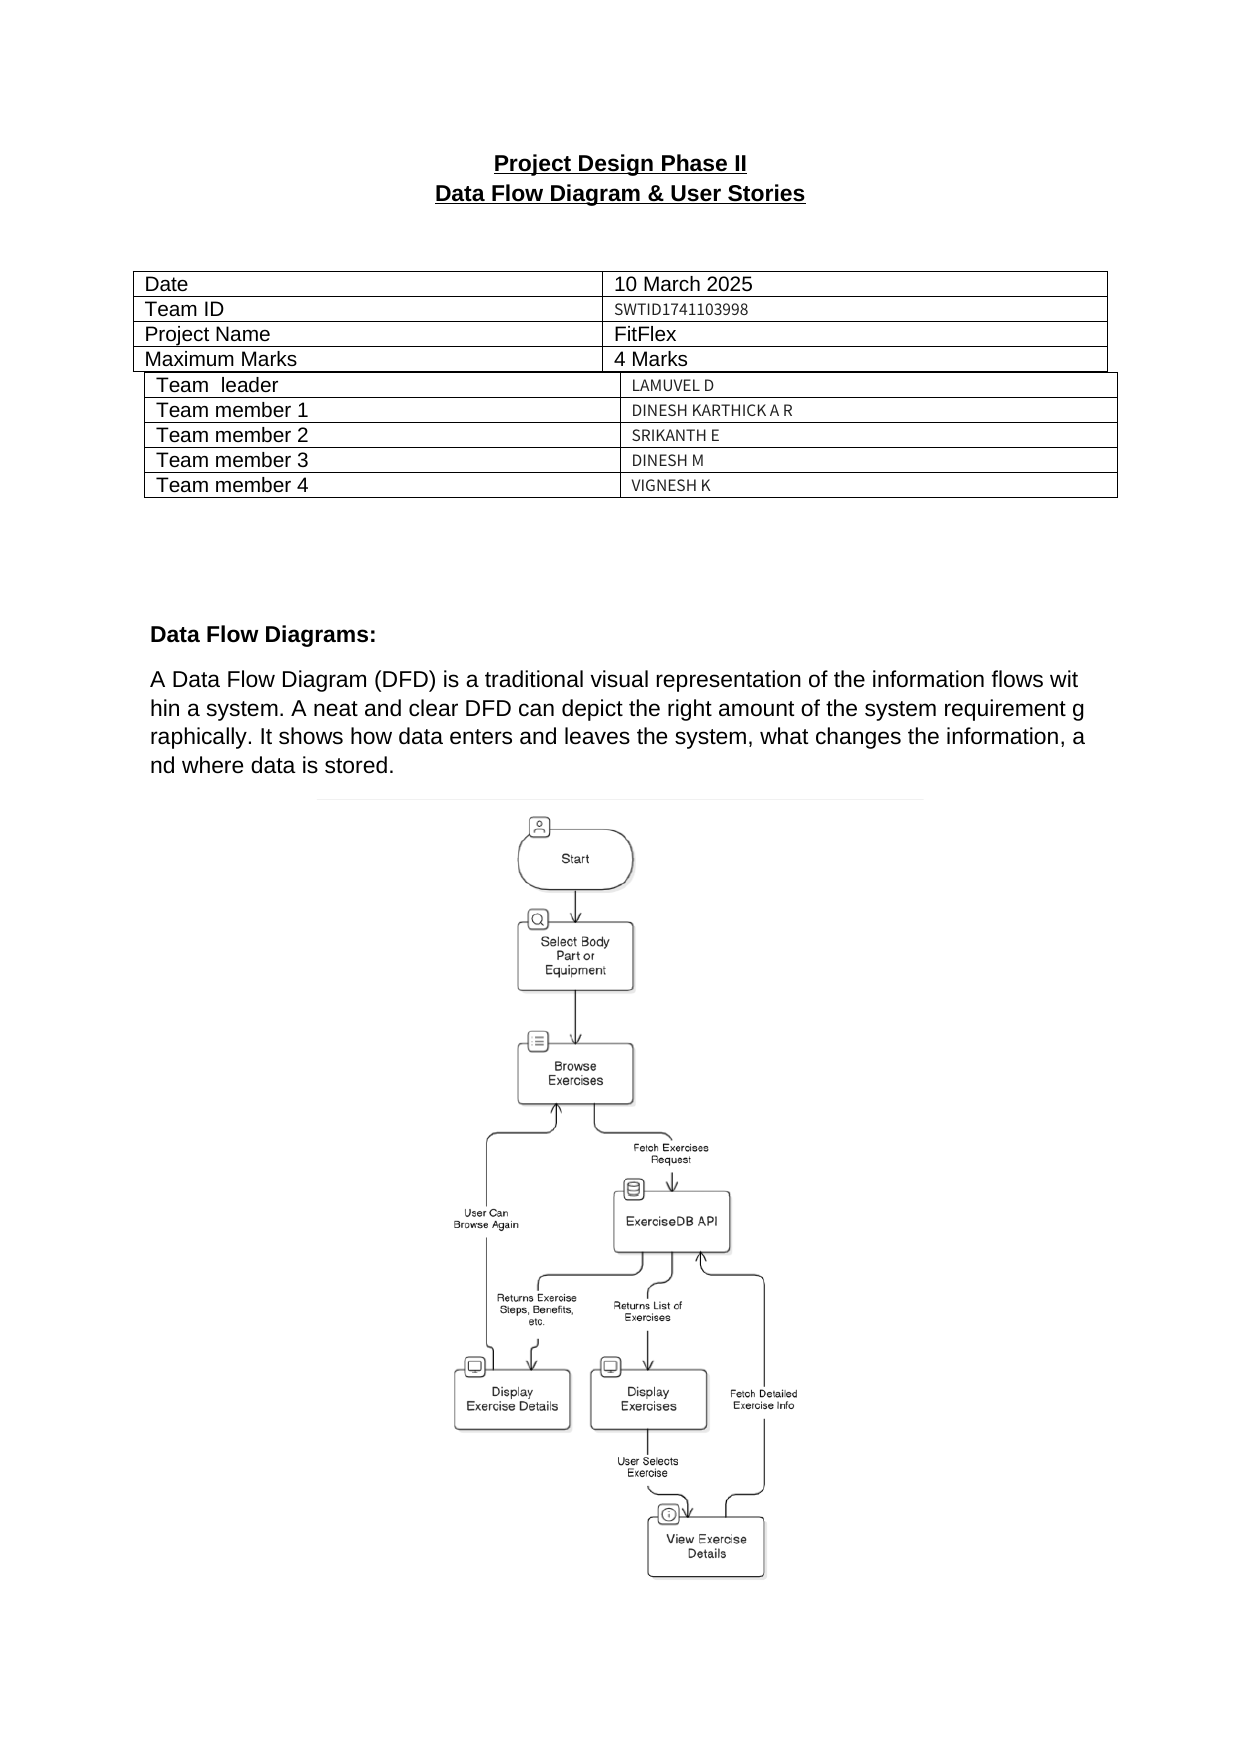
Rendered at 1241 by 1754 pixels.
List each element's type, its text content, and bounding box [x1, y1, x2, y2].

table_cell Team member 4 [145, 473, 620, 497]
table_header Team leader [145, 373, 620, 397]
table_header LAMUVEL D [621, 373, 1117, 397]
table_cell Team ID [134, 297, 602, 321]
text Project Design Phase II [150, 150, 1090, 176]
table_cell Maximum Marks [134, 347, 602, 371]
table_cell SRIKANTH E [621, 423, 1117, 447]
table_header Date [134, 272, 602, 296]
table_cell 4 Marks [603, 347, 1107, 371]
table_cell Team member 2 [145, 423, 620, 447]
text Data Flow Diagrams: [150, 621, 1090, 647]
text A Data Flow Diagram (DFD) is a traditional visual representation of the information flows within a system. A neat and clear DFD can depict the right amount of the system requirement graphically. It shows how data enters and leaves the system, what changes the information, and where data is stored. [150, 666, 1090, 778]
table_cell VIGNESH K [621, 473, 1117, 497]
table_cell DINESH KARTHICK A R [621, 398, 1117, 422]
text Data Flow Diagram & User Stories [150, 180, 1090, 207]
table_cell DINESH M [621, 448, 1117, 472]
table_cell FitFlex [603, 322, 1107, 346]
picture [316, 799, 924, 1585]
table_cell SWTID1741103998 [603, 297, 1107, 321]
table_cell Project Name [134, 322, 602, 346]
table_cell Team member 1 [145, 398, 620, 422]
table_cell Team member 3 [145, 448, 620, 472]
table_header 10 March 2025 [603, 272, 1107, 296]
